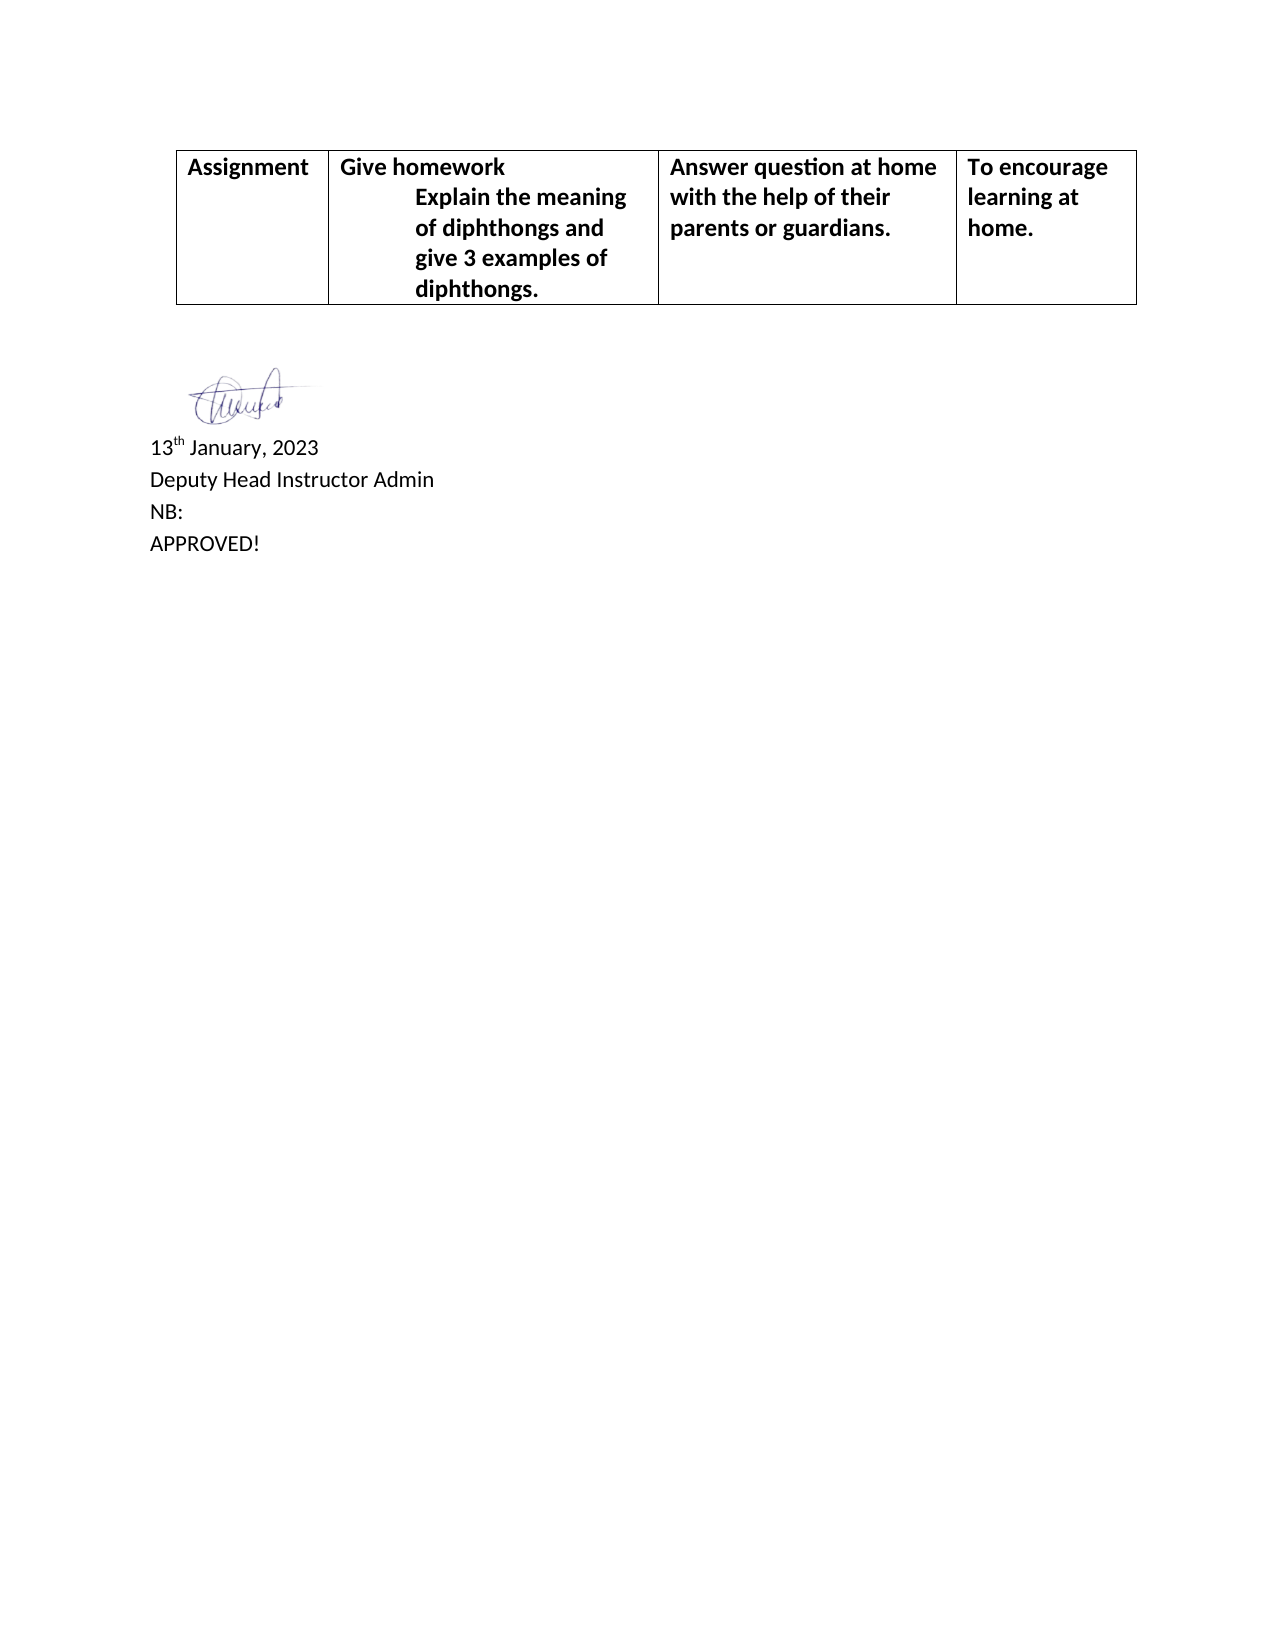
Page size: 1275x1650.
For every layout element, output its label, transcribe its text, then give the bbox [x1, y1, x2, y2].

table_cell Assignment [177, 151, 328, 304]
text 13th January, 2023 [150, 433, 1125, 461]
text Deputy Head Instructor Admin [150, 465, 1125, 493]
text NB: [150, 497, 1125, 525]
table_cell To encourage learning at home. [957, 151, 1136, 304]
table_cell Give homework Explain the meaning of diphthongs and give 3 examples of diphthongs. [329, 151, 658, 304]
text APPROVED! [150, 529, 1125, 558]
picture [150, 357, 324, 429]
table_cell Answer question at home with the help of their parents or guardians. [659, 151, 956, 304]
